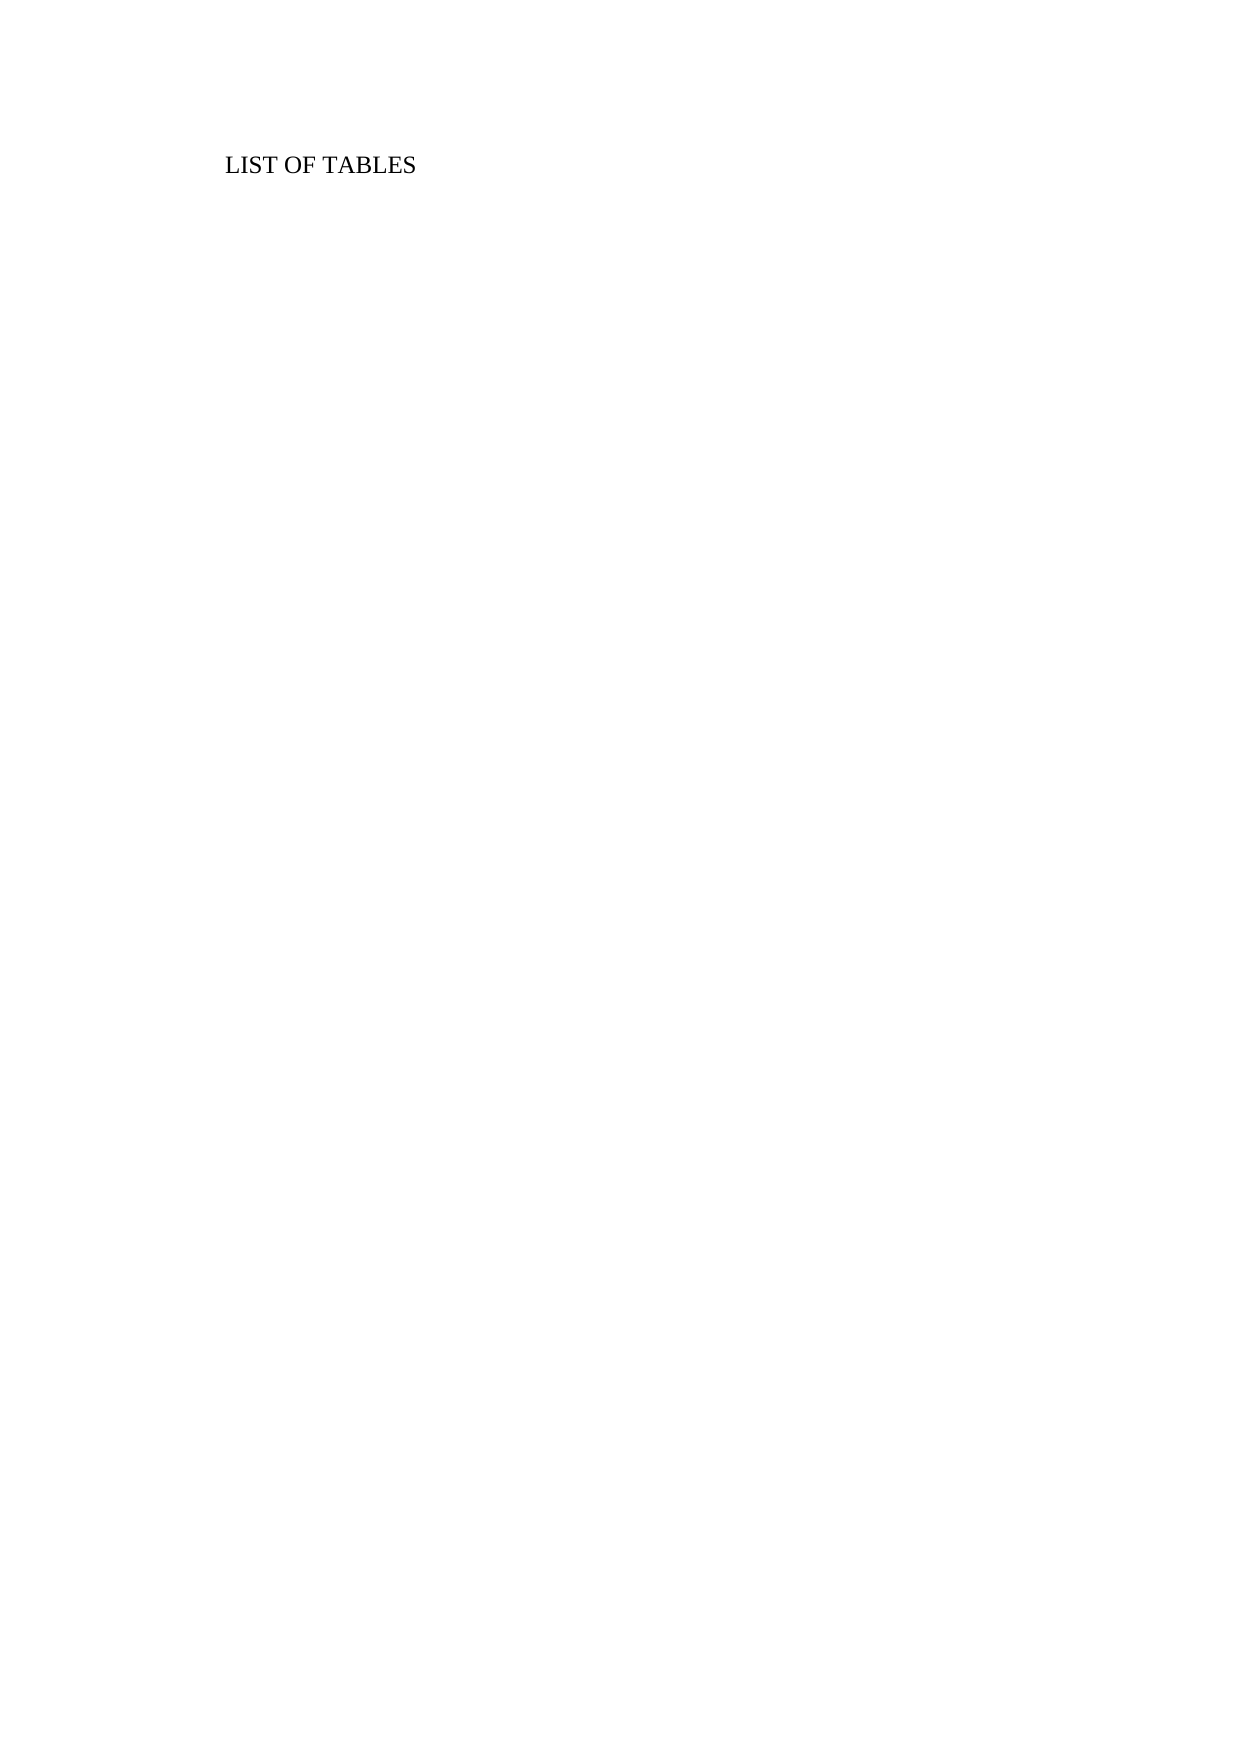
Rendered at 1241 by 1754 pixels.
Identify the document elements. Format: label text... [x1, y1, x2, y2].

subtitle LIST OF TABLES [225, 150, 1090, 179]
